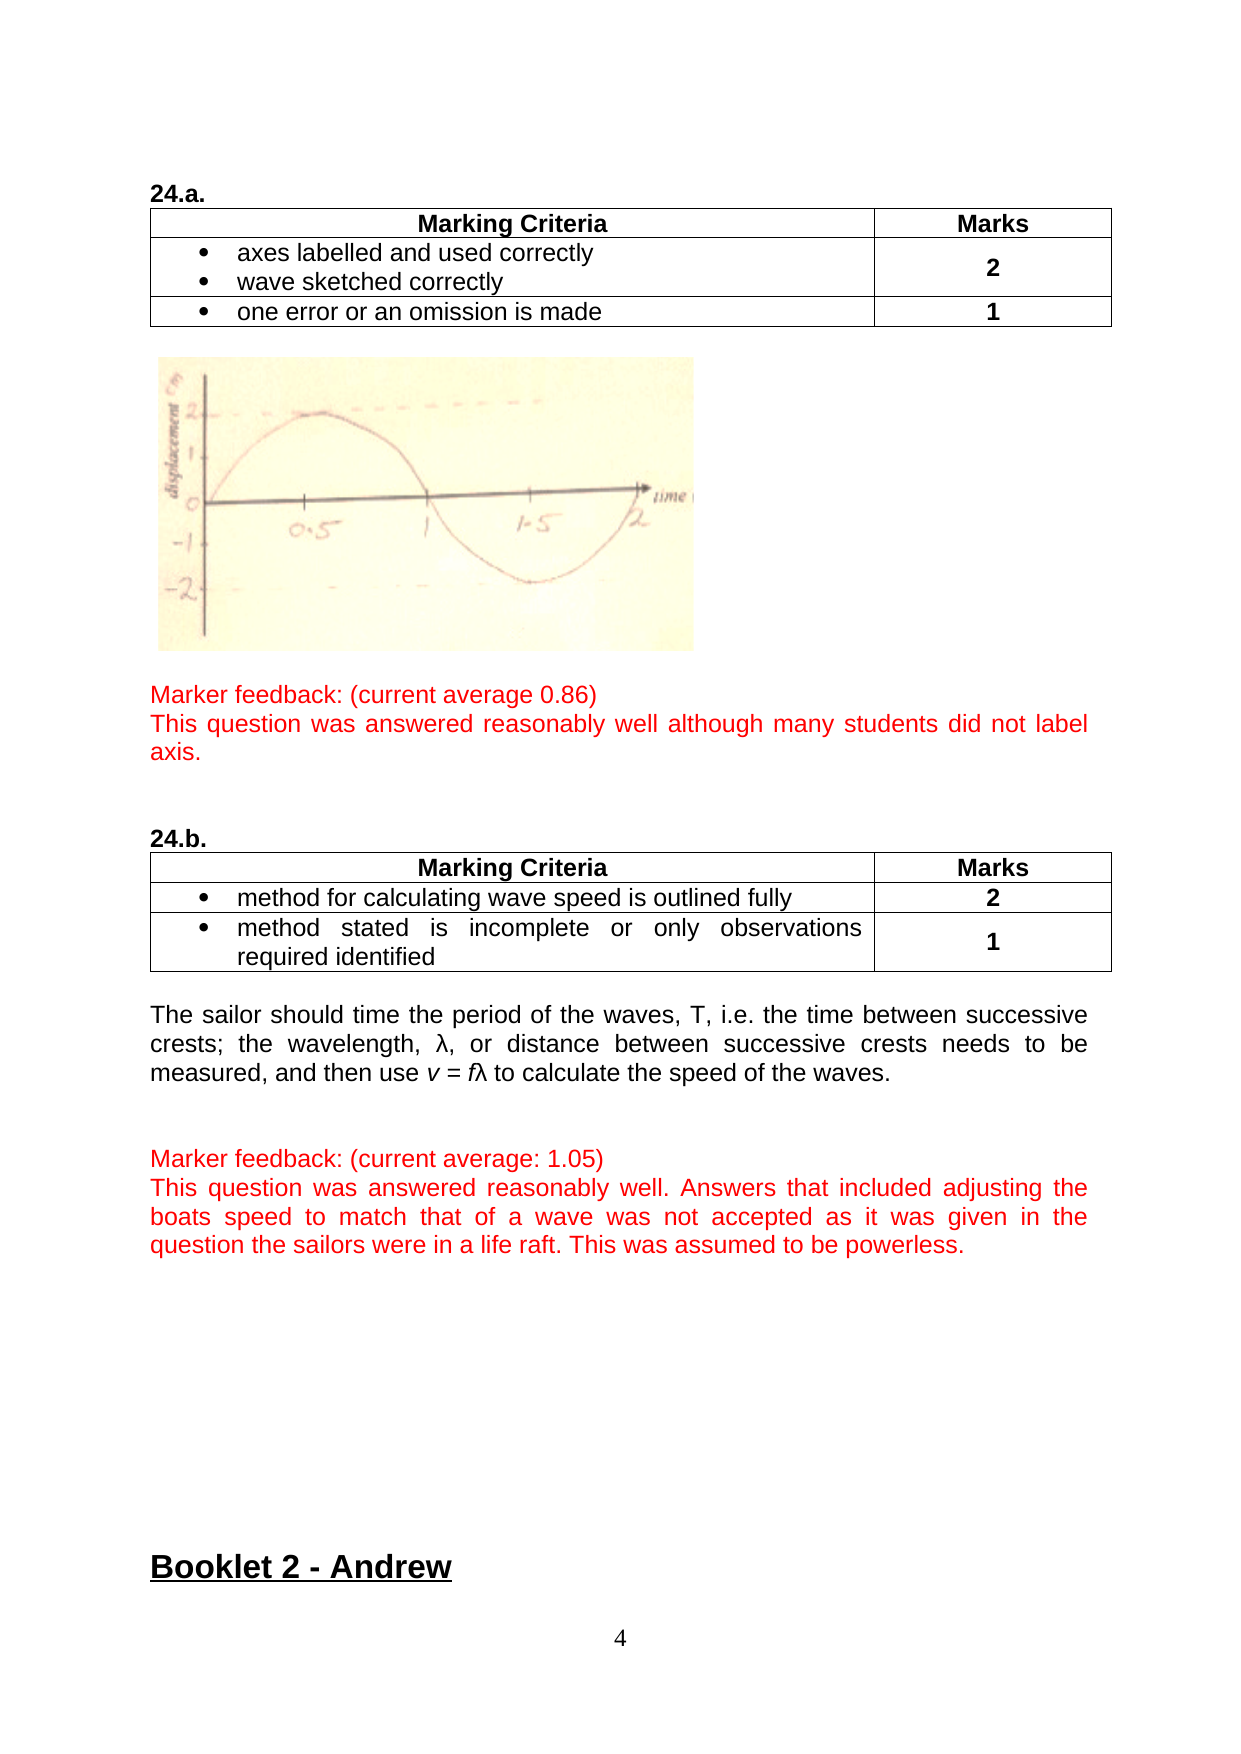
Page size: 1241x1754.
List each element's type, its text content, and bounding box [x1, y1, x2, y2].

text 24.b. [150, 823, 1090, 852]
text The sailor should time the period of the waves, T, i.e. the time between successive crests; the wavelength, λ, or distance between successive crests needs to be measured, and then use v = fλ to calculate the speed of the waves. [150, 1000, 1090, 1087]
text This question was answered reasonably well although many students did not label axis. [150, 708, 1090, 766]
text Marker feedback: (current average 0.86) [150, 680, 1090, 708]
table_cell 2 [875, 238, 1111, 296]
table_cell method stated is incomplete or only observations required identified [151, 913, 874, 971]
text 24.a. [150, 179, 1090, 207]
text This question was answered reasonably well. Answers that included adjusting the boats speed to match that of a wave was not accepted as it was given in the question the sailors were in a life raft. This was assumed to be powerless. [150, 1173, 1090, 1259]
table_cell method for calculating wave speed is outlined fully [151, 883, 874, 912]
table_cell one error or an omission is made [151, 297, 874, 326]
picture [159, 357, 694, 651]
text Booklet 2 - Andrew [150, 1547, 1090, 1585]
table_header Marking Criteria [151, 209, 874, 237]
table_cell 1 [875, 913, 1111, 971]
table_cell 2 [875, 883, 1111, 912]
table_header Marks [875, 209, 1111, 237]
text Marker feedback: (current average: 1.05) [150, 1144, 1090, 1173]
table_header Marking Criteria [151, 853, 874, 882]
table_cell 1 [875, 297, 1111, 326]
table_header Marks [875, 853, 1111, 882]
table_cell axes labelled and used correctly wave sketched correctly [151, 238, 874, 296]
